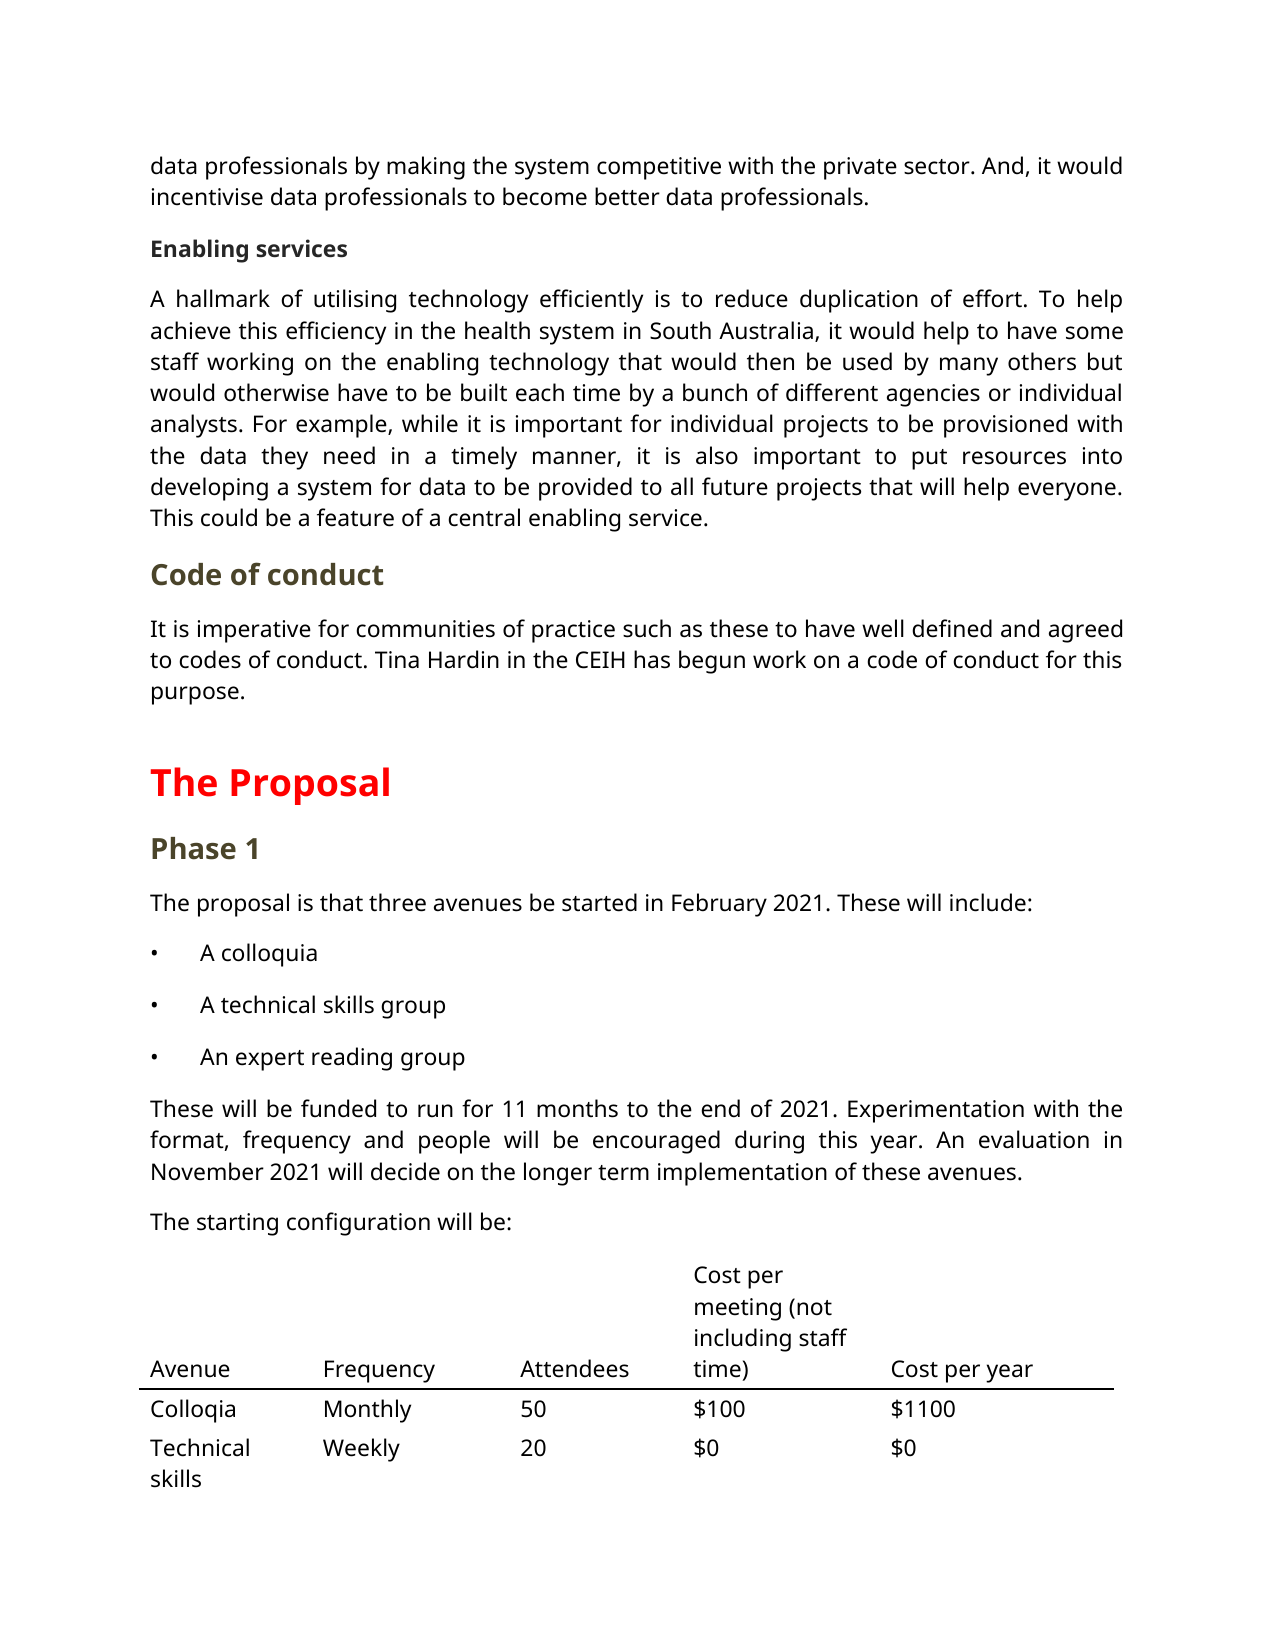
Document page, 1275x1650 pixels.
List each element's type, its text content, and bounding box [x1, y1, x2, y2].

table_header Cost per meeting (not including staff time) [682, 1255, 879, 1388]
table_header Cost per year [879, 1255, 1114, 1388]
list A technical skills group [150, 989, 1125, 1020]
table_header Frequency [311, 1255, 509, 1388]
subtitle Phase 1 [150, 828, 1125, 868]
table_cell Weekly [311, 1428, 509, 1498]
table_cell Monthly [311, 1390, 509, 1428]
table_cell $100 [682, 1390, 879, 1428]
list An expert reading group [150, 1041, 1125, 1072]
table_cell $0 [879, 1428, 1114, 1498]
table_cell Technical skills [139, 1428, 311, 1498]
table_cell Colloqia [139, 1390, 311, 1428]
subtitle Enabling services [150, 233, 1125, 264]
table_cell $1100 [879, 1390, 1114, 1428]
table_header Avenue [139, 1255, 311, 1388]
table_cell 20 [509, 1428, 682, 1498]
text A hallmark of utilising technology efficiently is to reduce duplication of effort. To help achieve this efficiency in the health system in South Australia, it would help to have some staff working on the enabling technology that would then be used by many others but would otherwise have to be built each time by a bunch of different agencies or individual analysts. For example, while it is important for individual projects to be provisioned with the data they need in a timely manner, it is also important to put resources into developing a system for data to be provided to all future projects that will help everyone. This could be a feature of a central enabling service. [150, 283, 1125, 533]
text The starting configuration will be: [150, 1205, 1125, 1237]
table_header Attendees [509, 1255, 682, 1388]
table_cell $0 [682, 1428, 879, 1498]
subtitle The Proposal [150, 756, 1125, 807]
text It is imperative for communities of practice such as these to have well defined and agreed to codes of conduct. Tina Hardin in the CEIH has begun work on a code of conduct for this purpose. [150, 613, 1125, 706]
list A colloquia [150, 937, 1125, 968]
text The proposal is that three avenues be started in February 2021. These will include: [150, 887, 1125, 918]
table_cell 50 [509, 1390, 682, 1428]
subtitle Code of conduct [150, 554, 1125, 594]
